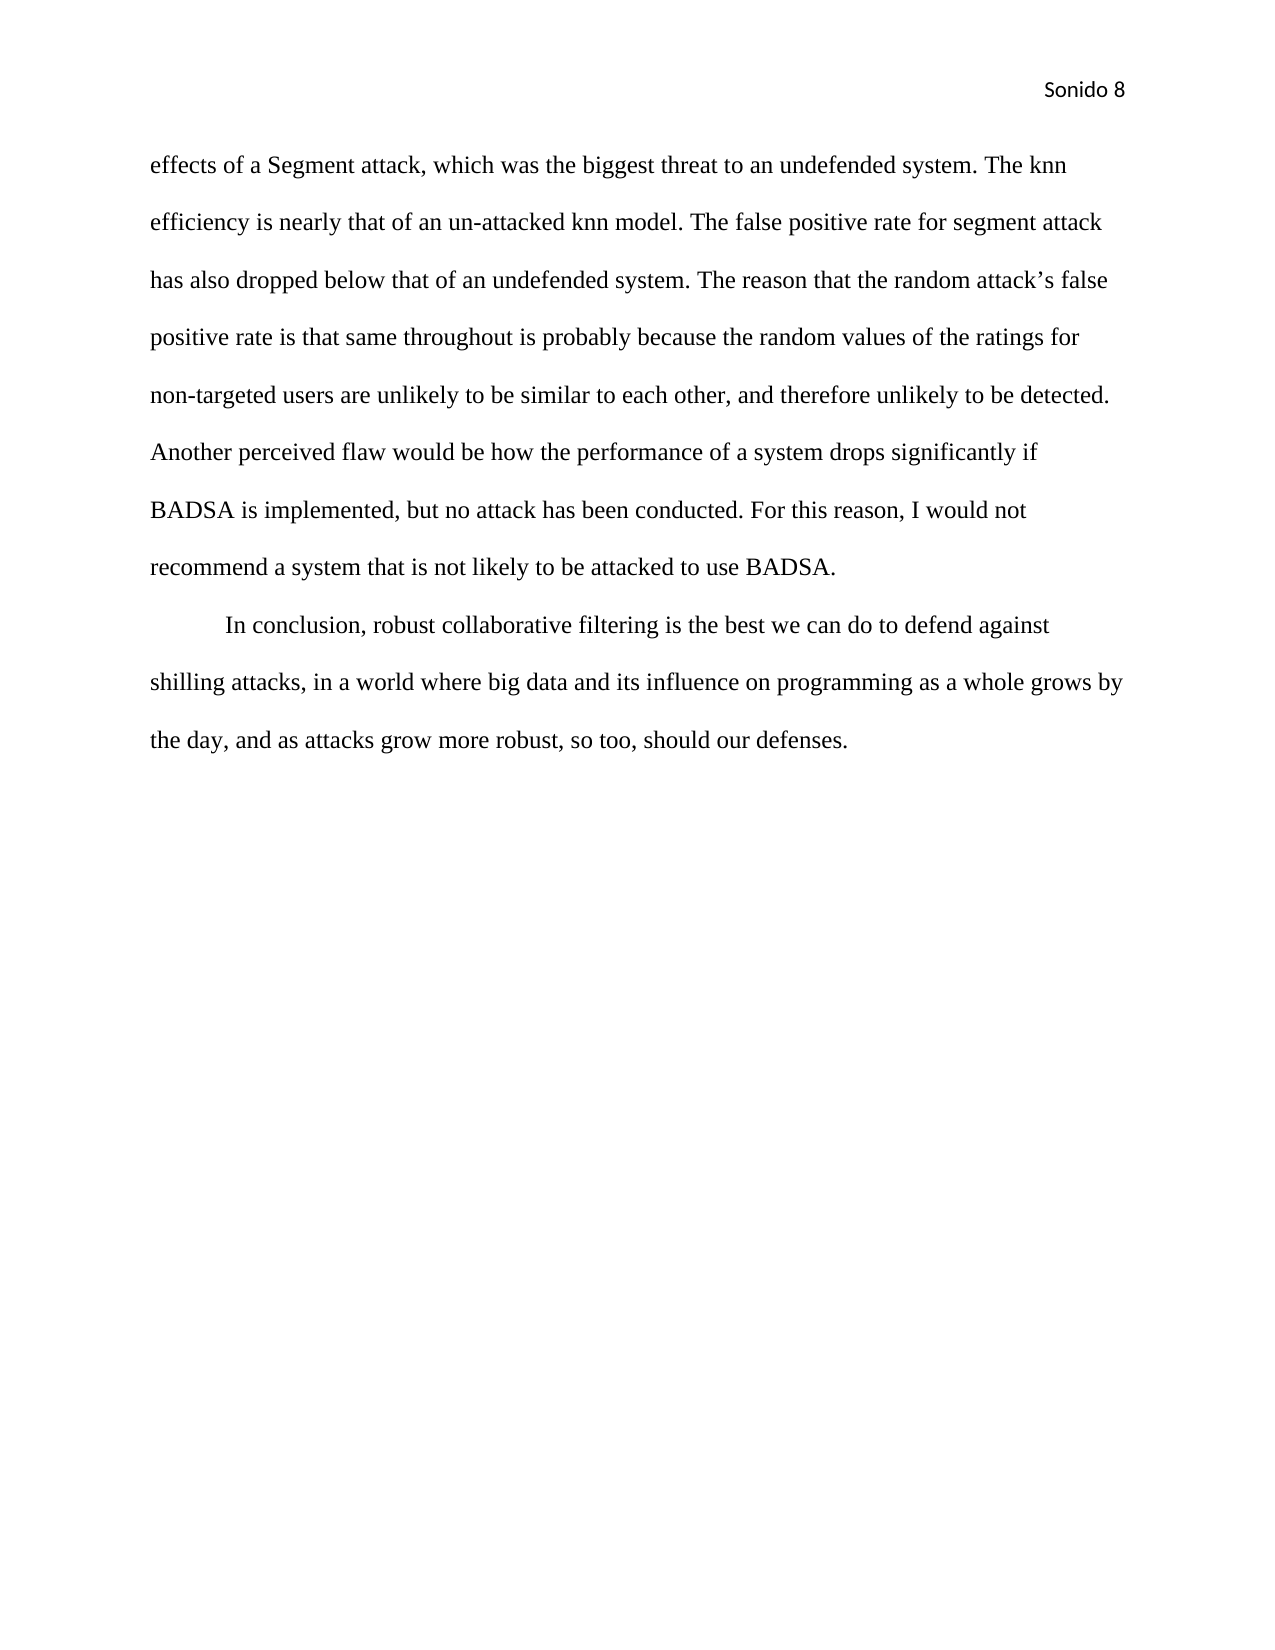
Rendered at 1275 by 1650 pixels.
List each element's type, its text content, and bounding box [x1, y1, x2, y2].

text In conclusion, robust collaborative filtering is the best we can do to defend against shilling attacks, in a world where big data and its influence on programming as a whole grows by the day, and as attacks grow more robust, so too, should our defenses. [150, 610, 1125, 754]
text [150, 150, 1125, 581]
